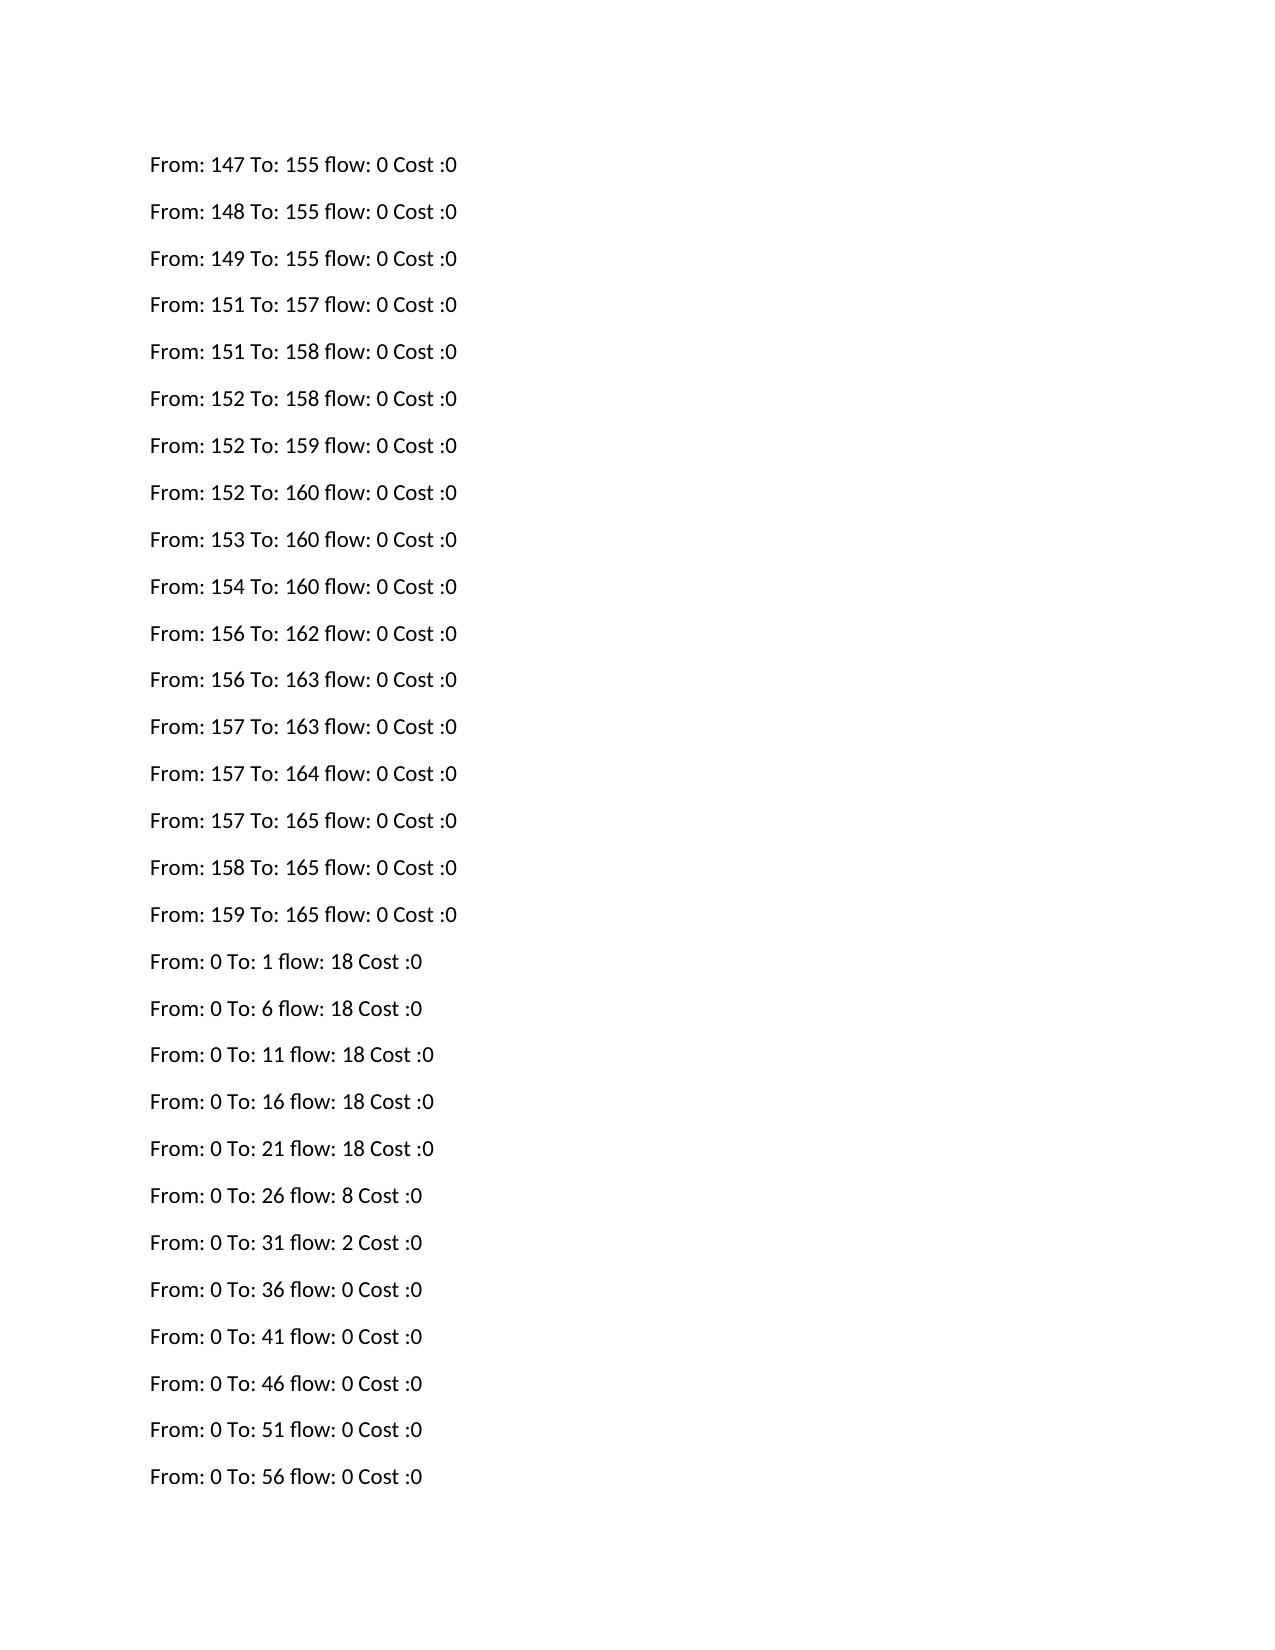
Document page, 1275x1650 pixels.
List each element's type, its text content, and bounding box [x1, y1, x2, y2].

text From: 0 To: 16 flow: 18 Cost :0 [150, 1087, 1125, 1116]
text From: 147 To: 155 flow: 0 Cost :0 [150, 150, 1125, 178]
text From: 152 To: 159 flow: 0 Cost :0 [150, 431, 1125, 459]
text From: 0 To: 41 flow: 0 Cost :0 [150, 1322, 1125, 1350]
text From: 0 To: 11 flow: 18 Cost :0 [150, 1041, 1125, 1069]
text From: 156 To: 162 flow: 0 Cost :0 [150, 619, 1125, 647]
text From: 158 To: 165 flow: 0 Cost :0 [150, 853, 1125, 881]
text From: 0 To: 46 flow: 0 Cost :0 [150, 1369, 1125, 1397]
text From: 0 To: 21 flow: 18 Cost :0 [150, 1134, 1125, 1162]
text From: 151 To: 157 flow: 0 Cost :0 [150, 291, 1125, 319]
text From: 0 To: 56 flow: 0 Cost :0 [150, 1462, 1125, 1491]
text From: 151 To: 158 flow: 0 Cost :0 [150, 337, 1125, 366]
text From: 0 To: 31 flow: 2 Cost :0 [150, 1228, 1125, 1256]
text From: 156 To: 163 flow: 0 Cost :0 [150, 666, 1125, 694]
text From: 0 To: 26 flow: 8 Cost :0 [150, 1181, 1125, 1209]
text From: 159 To: 165 flow: 0 Cost :0 [150, 900, 1125, 928]
text From: 0 To: 51 flow: 0 Cost :0 [150, 1416, 1125, 1444]
text From: 149 To: 155 flow: 0 Cost :0 [150, 244, 1125, 272]
text From: 157 To: 163 flow: 0 Cost :0 [150, 712, 1125, 741]
text From: 0 To: 36 flow: 0 Cost :0 [150, 1275, 1125, 1303]
text From: 0 To: 6 flow: 18 Cost :0 [150, 994, 1125, 1022]
text From: 152 To: 160 flow: 0 Cost :0 [150, 478, 1125, 506]
text From: 153 To: 160 flow: 0 Cost :0 [150, 525, 1125, 553]
text From: 152 To: 158 flow: 0 Cost :0 [150, 384, 1125, 412]
text From: 157 To: 164 flow: 0 Cost :0 [150, 759, 1125, 787]
text From: 157 To: 165 flow: 0 Cost :0 [150, 806, 1125, 834]
text From: 154 To: 160 flow: 0 Cost :0 [150, 572, 1125, 600]
text From: 0 To: 1 flow: 18 Cost :0 [150, 947, 1125, 975]
text From: 148 To: 155 flow: 0 Cost :0 [150, 197, 1125, 225]
